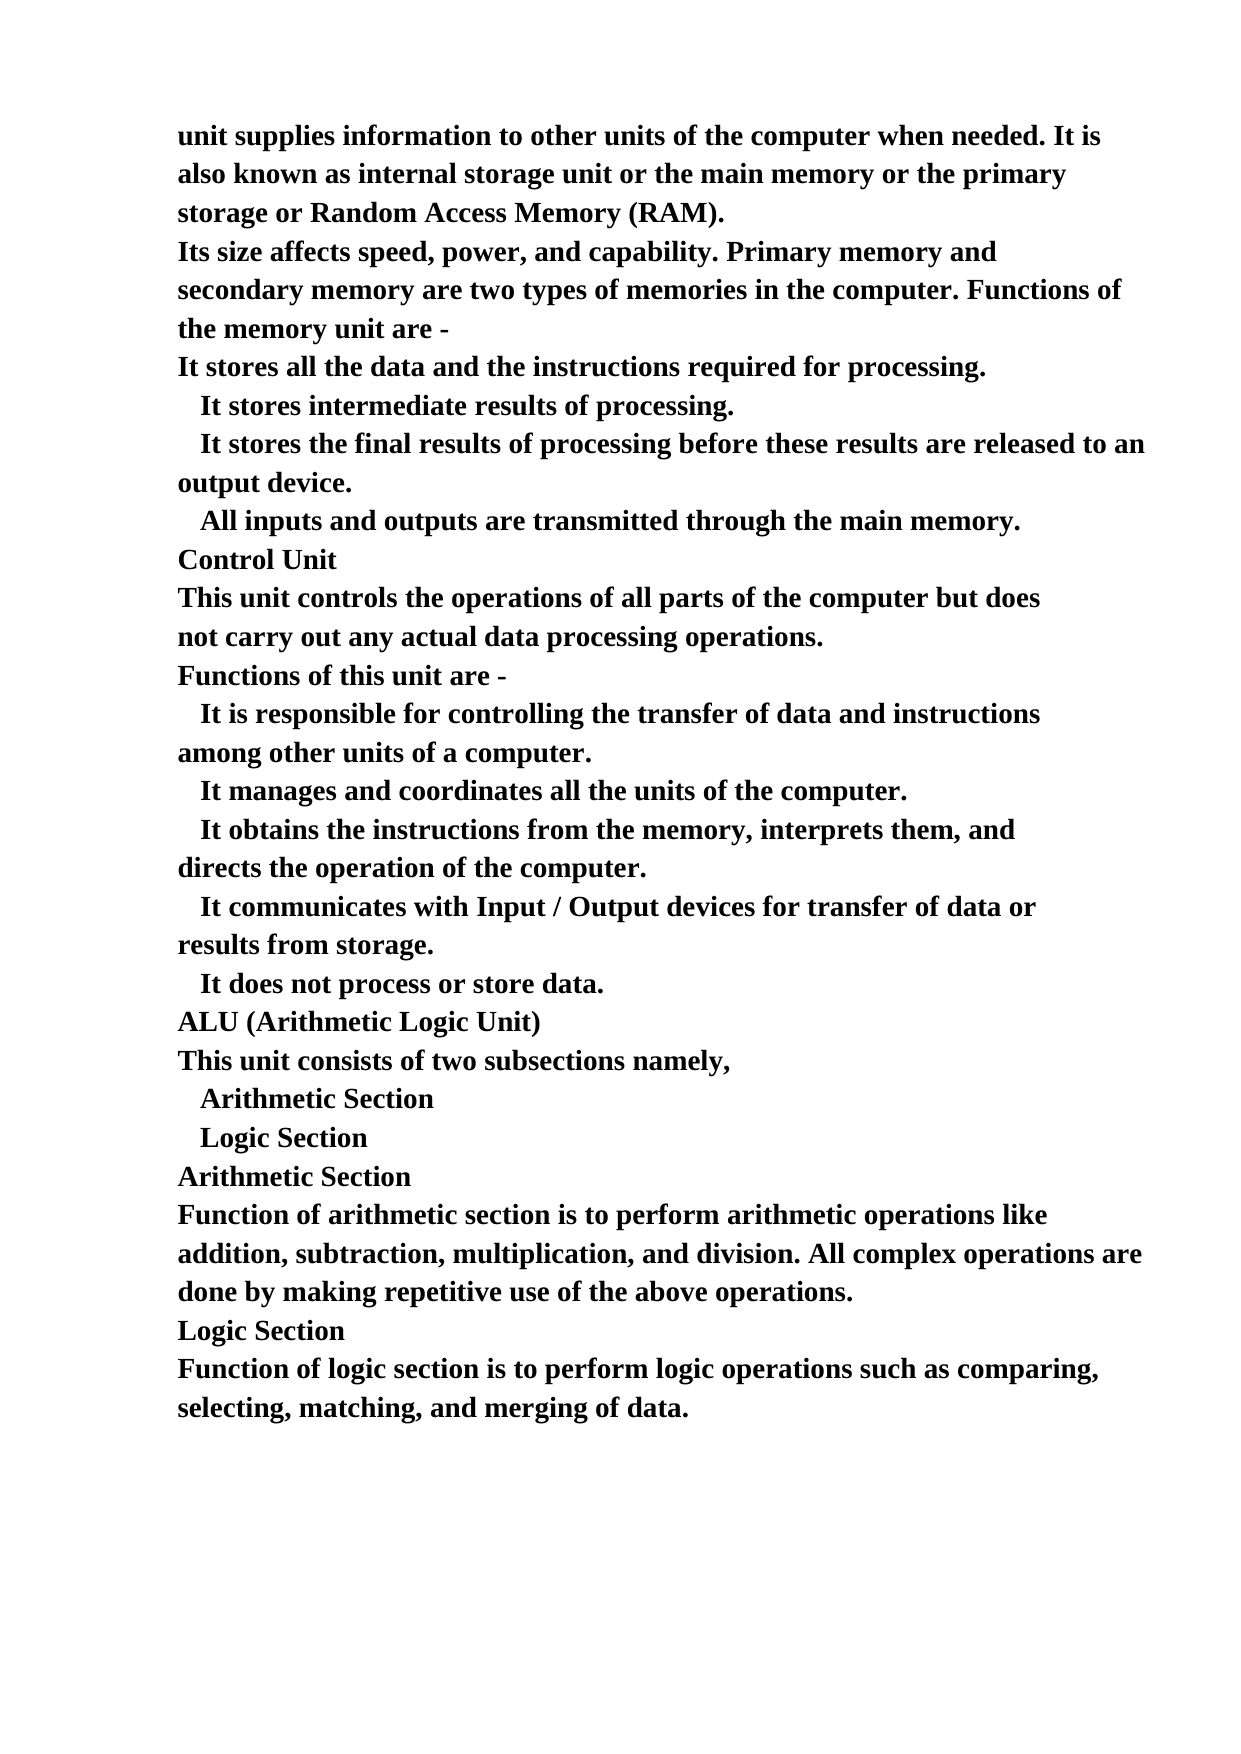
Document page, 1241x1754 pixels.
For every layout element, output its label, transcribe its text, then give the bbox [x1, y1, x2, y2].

text results from storage. [177, 927, 1152, 961]
text secondary memory are two types of memories in the computer. Functions of the memory unit are - [177, 272, 1152, 344]
text It is responsible for controlling the transfer of data and instructions [177, 696, 1152, 730]
text addition, subtraction, multiplication, and division. All complex operations are done by making repetitive use of the above operations. [177, 1236, 1152, 1308]
text Logic Section [177, 1120, 1152, 1154]
text directs the operation of the computer. [177, 850, 1152, 884]
text Control Unit [177, 542, 1152, 576]
text Arithmetic Section [177, 1159, 1152, 1192]
text unit supplies information to other units of the computer when needed. It is also known as internal storage unit or the main memory or the primary storage or Random Access Memory (RAM). [177, 118, 1152, 229]
text It obtains the instructions from the memory, interprets them, and [177, 812, 1152, 845]
text not carry out any actual data processing operations. [177, 619, 1152, 653]
text Logic Section [177, 1313, 1152, 1346]
text It manages and coordinates all the units of the computer. [177, 773, 1152, 807]
text All inputs and outputs are transmitted through the main memory. [177, 503, 1152, 537]
text This unit consists of two subsections namely, [177, 1043, 1152, 1077]
text Function of logic section is to perform logic operations such as comparing, selecting, matching, and merging of data. [177, 1351, 1152, 1423]
text Function of arithmetic section is to perform arithmetic operations like [177, 1197, 1152, 1231]
text It does not process or store data. [177, 966, 1152, 999]
text among other units of a computer. [177, 735, 1152, 768]
text Its size affects speed, power, and capability. Primary memory and [177, 234, 1152, 267]
text It stores all the data and the instructions required for processing. [177, 349, 1152, 383]
text This unit controls the operations of all parts of the computer but does [177, 581, 1152, 614]
text Arithmetic Section [177, 1082, 1152, 1115]
text ALU (Arithmetic Logic Unit) [177, 1004, 1152, 1038]
text It stores the final results of processing before these results are released to an output device. [177, 426, 1152, 498]
text It communicates with Input / Output devices for transfer of data or [177, 889, 1152, 922]
text It stores intermediate results of processing. [177, 388, 1152, 421]
text Functions of this unit are - [177, 658, 1152, 691]
